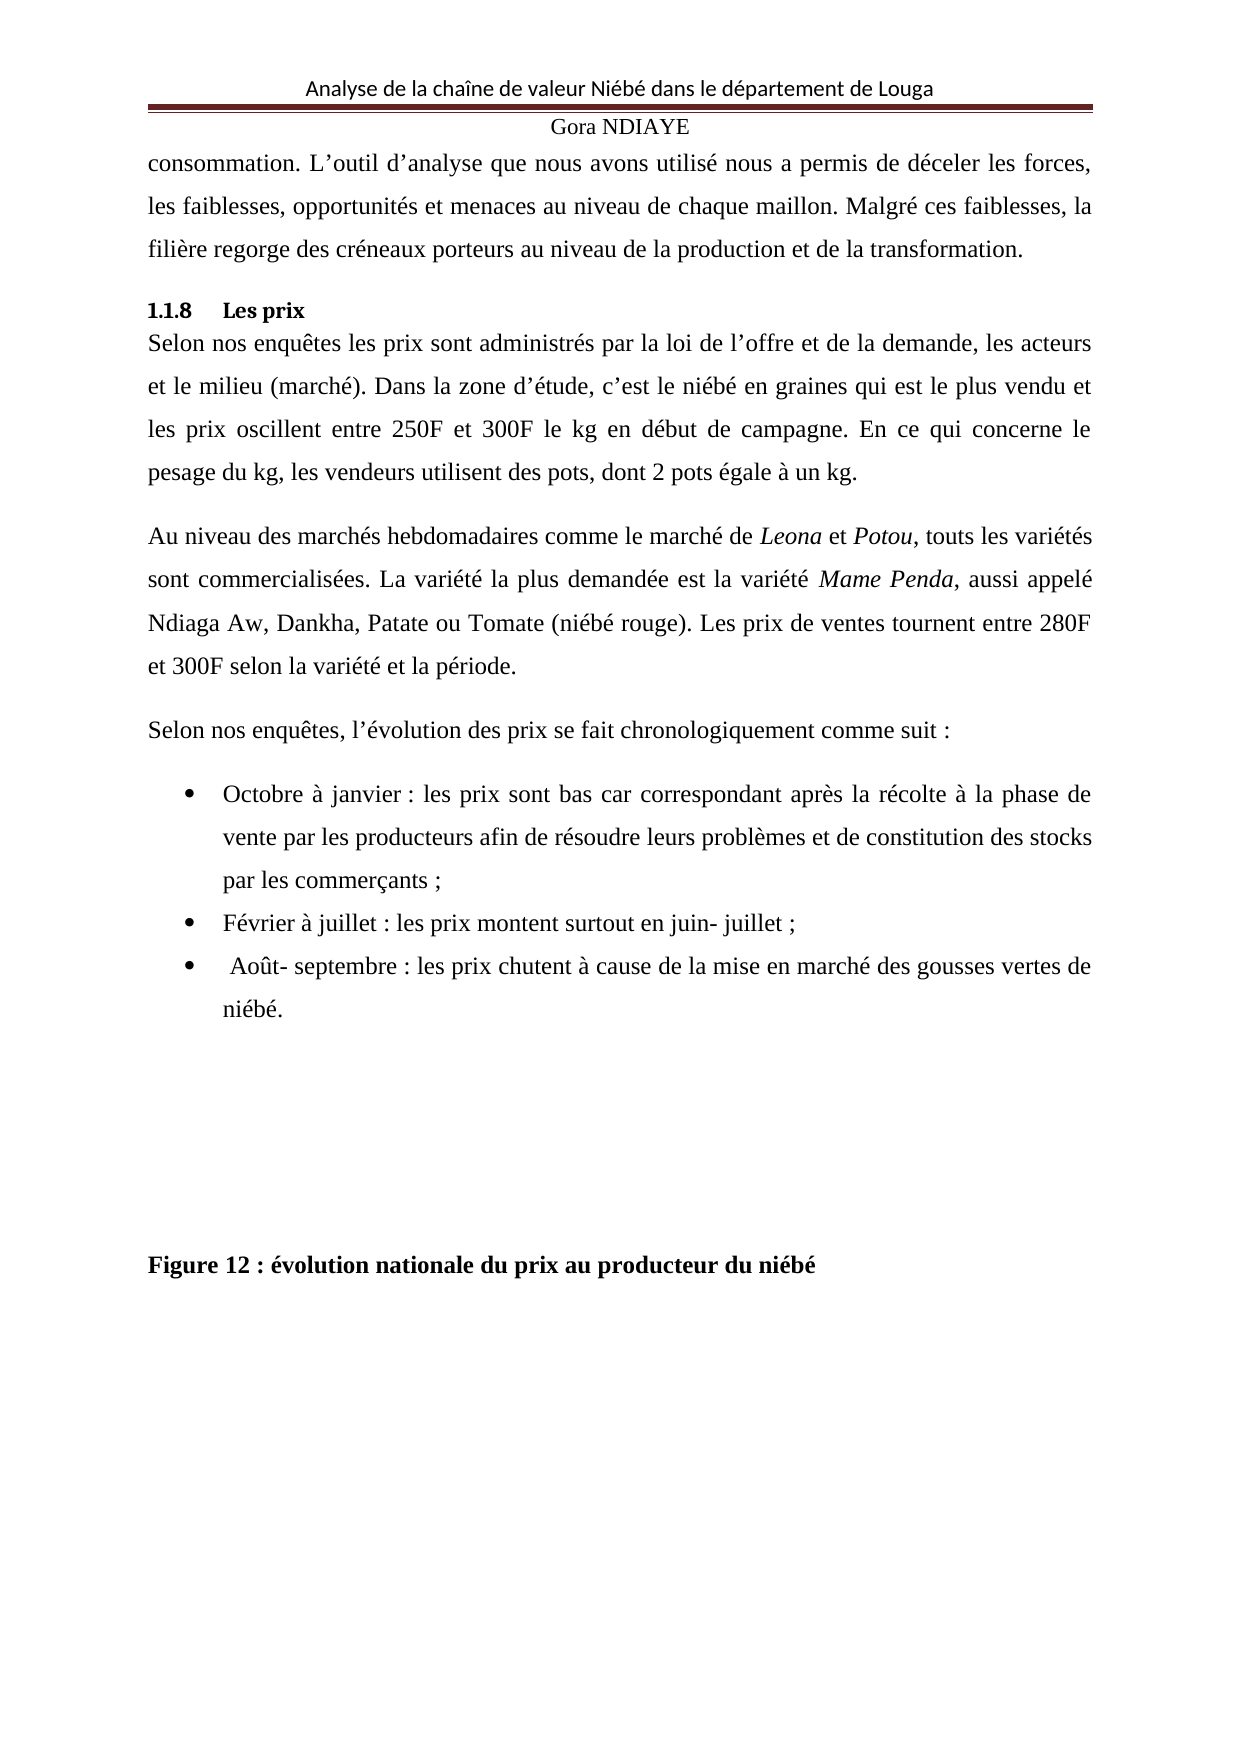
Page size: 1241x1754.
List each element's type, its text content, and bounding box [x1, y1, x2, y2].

text Selon nos enquêtes les prix sont administrés par la loi de l’offre et de la demande, les acteurs et le milieu (marché). Dans la zone d’étude, c’est le niébé en graines qui est le plus vendu et les prix oscillent entre 250F et 300F le kg en début de campagne. En ce qui concerne le pesage du kg, les vendeurs utilisent des pots, dont 2 pots égale à un kg. [148, 328, 1093, 486]
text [148, 148, 1093, 263]
text Selon nos enquêtes, l’évolution des prix se fait chronologiquement comme suit : [148, 715, 1093, 743]
text Au niveau des marchés hebdomadaires comme le marché de Leona et Potou, touts les variétés sont commercialisées. La variété la plus demandée est la variété Mame Penda, aussi appelé Ndiaga Aw, Dankha, Patate ou Tomate (niébé rouge). Les prix de ventes tournent entre 280F et 300F selon la variété et la période. [148, 521, 1093, 679]
text Figure 12 : évolution nationale du prix au producteur du niébé [148, 1250, 1093, 1279]
list Février à juillet : les prix montent surtout en juin- juillet ; [185, 908, 1093, 937]
list Octobre à janvier : les prix sont bas car correspondant après la récolte à la phase de vente par les producteurs afin de résoudre leurs problèmes et de constitution des stocks par les commerçants ; [185, 779, 1093, 894]
list Août- septembre : les prix chutent à cause de la mise en marché des gousses vertes de niébé. [185, 951, 1093, 1023]
subtitle Les prix [148, 298, 1093, 324]
